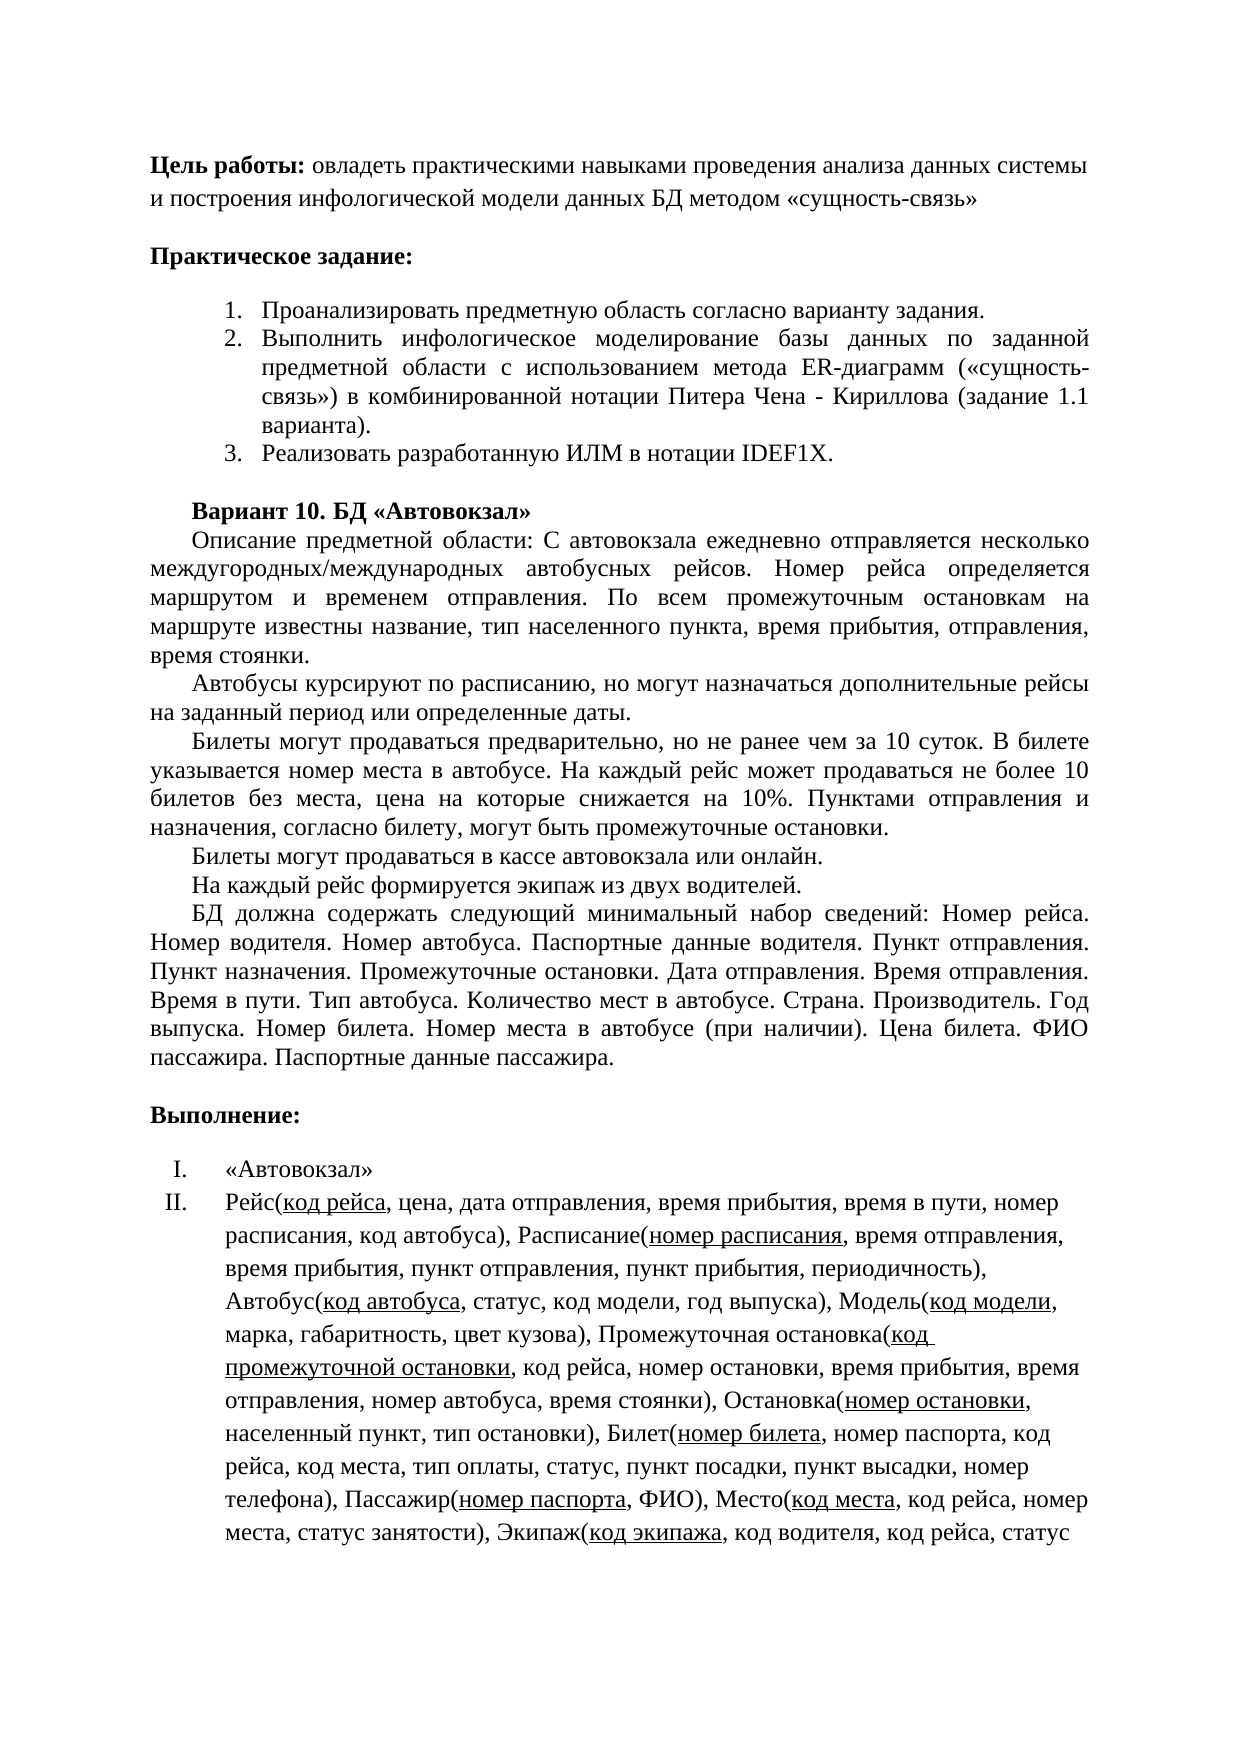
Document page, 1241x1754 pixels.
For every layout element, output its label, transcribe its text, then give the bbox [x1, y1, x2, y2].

text Вариант 10. БД «Автовокзал» [150, 496, 1090, 525]
text Билеты могут продаваться в кассе автовокзала или онлайн. [150, 841, 1090, 870]
list Выполнить инфологическое моделирование базы данных по заданной предметной области с использованием метода ER-диаграмм («сущность-связь») в комбинированной нотации Питера Чена - Кириллова (задание 1.1 варианта). [224, 323, 1090, 438]
text Описание предметной области: С автовокзала ежедневно отправляется несколько междугородных/международных автобусных рейсов. Номер рейса определяется маршрутом и временем отправления. По всем промежуточным остановкам на маршруте известны название, тип населенного пункта, время прибытия, отправления, время стоянки. [150, 525, 1090, 668]
text На каждый рейс формируется экипаж из двух водителей. [150, 870, 1090, 898]
text Выполнение: [150, 1100, 1090, 1128]
text Цель работы: овладеть практическими навыками проведения анализа данных системы и построения инфологической модели данных БД методом «сущность-связь» [150, 150, 1090, 212]
text Билеты могут продаваться предварительно, но не ранее чем за 10 суток. В билете указывается номер места в автобусе. На каждый рейс может продаваться не более 10 билетов без места, цена на которые снижается на 10%. Пунктами отправления и назначения, согласно билету, могут быть промежуточные остановки. [150, 726, 1090, 841]
list Проанализировать предметную область согласно варианту задания. [224, 295, 1090, 323]
list Реализовать разработанную ИЛМ в нотации IDEF1X. [224, 438, 1090, 467]
list «Автовокзал» [187, 1154, 1090, 1182]
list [187, 1187, 1090, 1546]
text Практическое задание: [150, 241, 1090, 270]
text БД должна содержать следующий минимальный набор сведений: Номер рейса. Номер водителя. Номер автобуса. Паспортные данные водителя. Пункт отправления. Пункт назначения. Промежуточные остановки. Дата отправления. Время отправления. Время в пути. Тип автобуса. Количество мест в автобусе. Страна. Производитель. Год выпуска. Номер билета. Номер места в автобусе (при наличии). Цена билета. ФИО пассажира. Паспортные данные пассажира. [150, 898, 1090, 1071]
text Автобусы курсируют по расписанию, но могут назначаться дополнительные рейсы на заданный период или определенные даты. [150, 668, 1090, 726]
